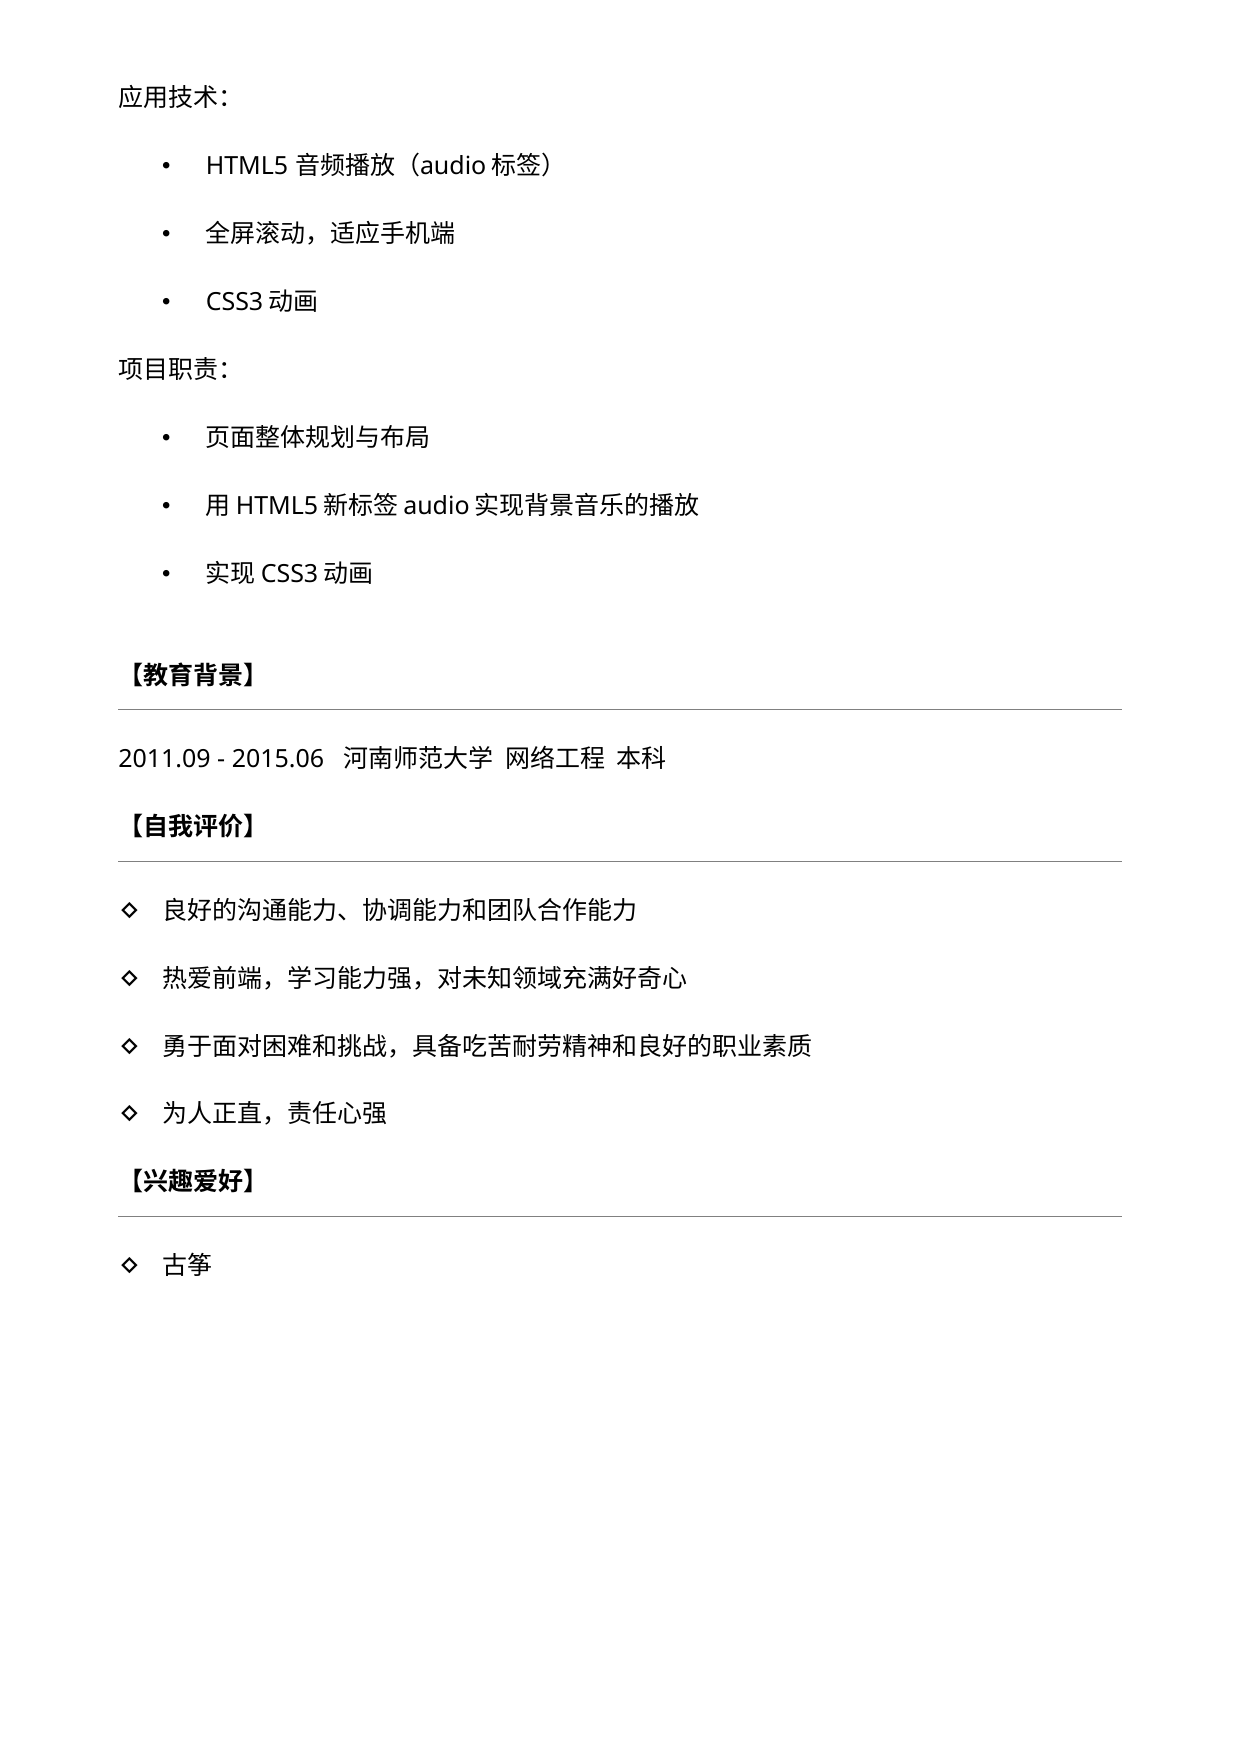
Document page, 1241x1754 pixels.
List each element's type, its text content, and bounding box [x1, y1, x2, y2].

text 项目职责： [118, 334, 1122, 402]
list 为人正直，责任心强 [118, 1078, 1122, 1146]
list 勇于面对困难和挑战，具备吃苦耐劳精神和良好的职业素质 [118, 1010, 1122, 1078]
text 【兴趣爱好】 [118, 1146, 1122, 1216]
list 古筝 [118, 1229, 1122, 1297]
text 应用技术： [118, 62, 1122, 130]
list 用HTML5新标签audio实现背景音乐的播放 [162, 469, 1122, 537]
text 【教育背景】 [118, 639, 1122, 709]
text 2011.09 - 2015.06 河南师范大学 网络工程 本科 [118, 723, 1122, 791]
list 热爱前端，学习能力强，对未知领域充满好奇心 [118, 942, 1122, 1010]
list 全屏滚动，适应手机端 [162, 198, 1122, 266]
list CSS3动画 [162, 266, 1122, 334]
text 【自我评价】 [118, 791, 1122, 861]
list 页面整体规划与布局 [162, 402, 1122, 469]
list 良好的沟通能力、协调能力和团队合作能力 [118, 874, 1122, 942]
list 实现CSS3动画 [162, 537, 1122, 605]
list HTML5 音频播放（audio标签） [162, 130, 1122, 198]
